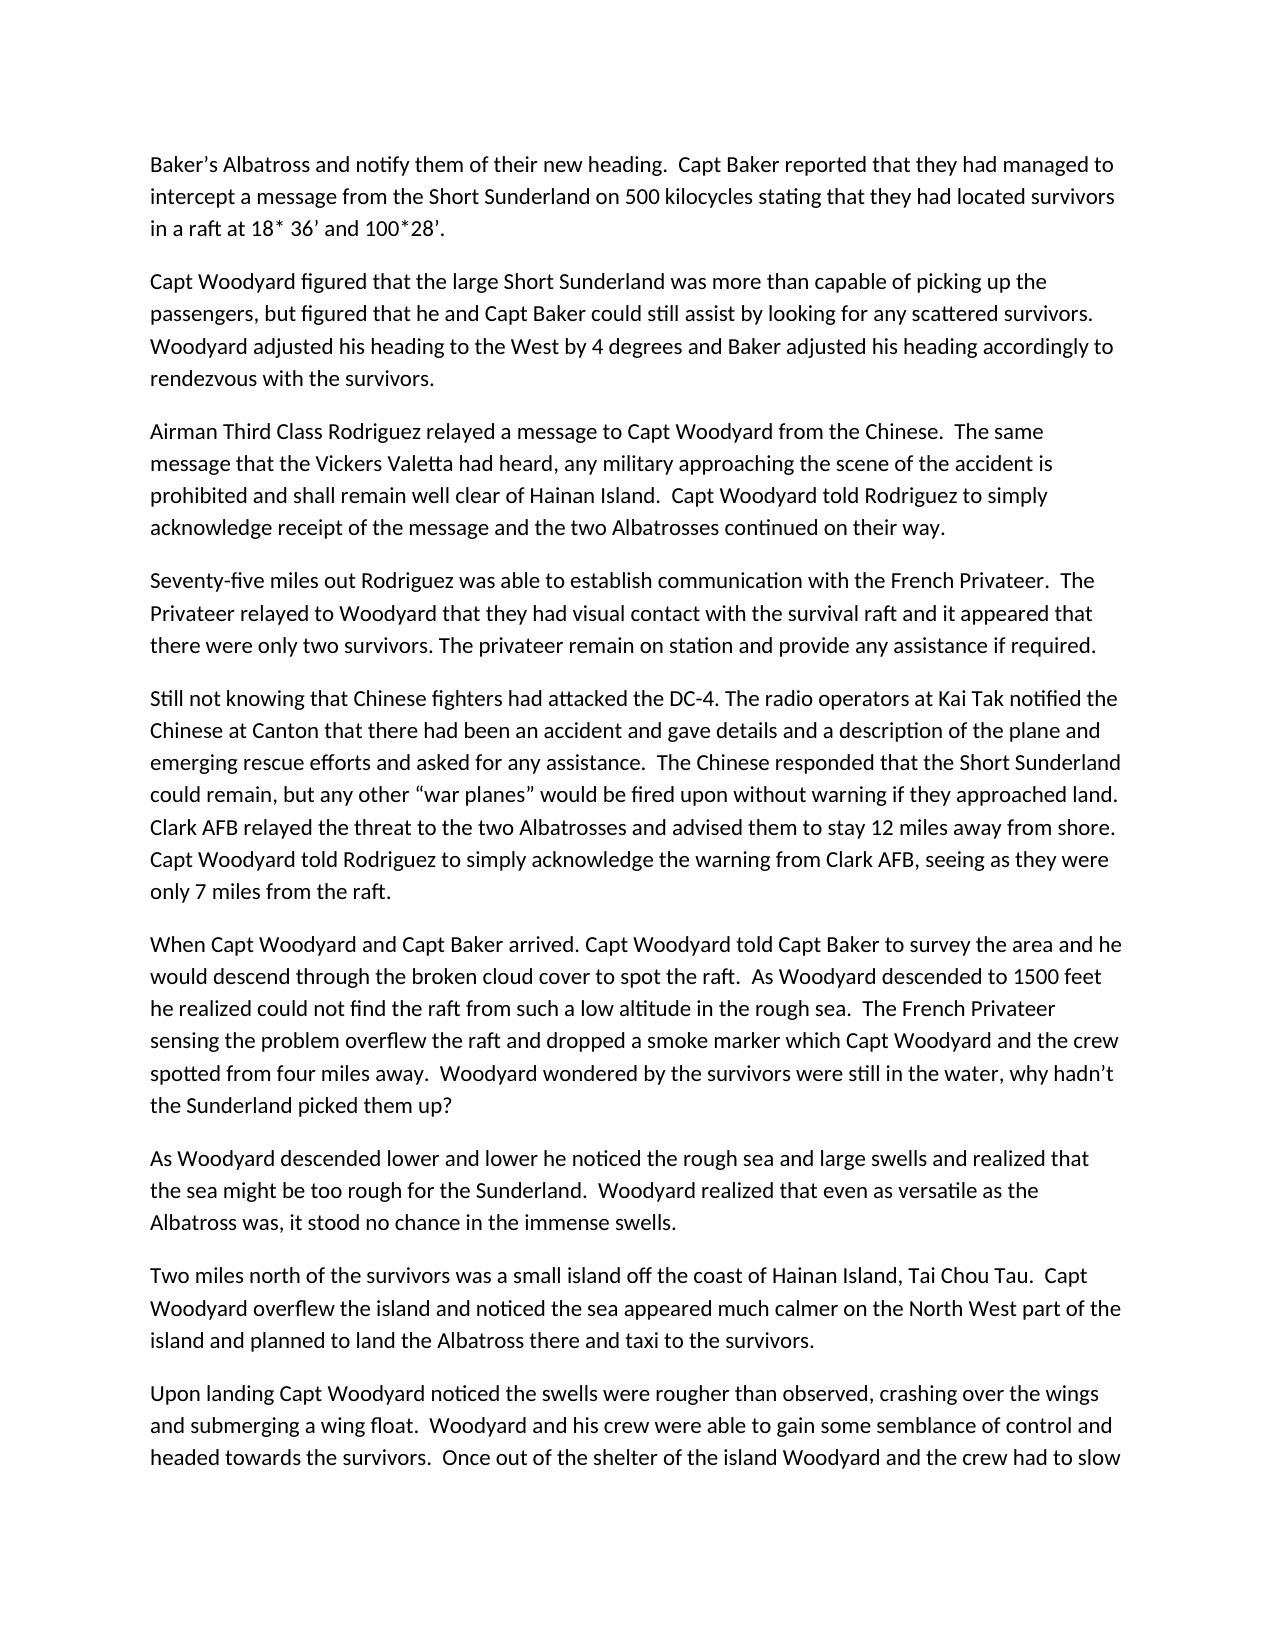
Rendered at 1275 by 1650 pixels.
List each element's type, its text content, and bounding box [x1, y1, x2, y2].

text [150, 150, 1125, 242]
text Capt Woodyard figured that the large Short Sunderland was more than capable of picking up the passengers, but figured that he and Capt Baker could still assist by looking for any scattered survivors. Woodyard adjusted his heading to the West by 4 degrees and Baker adjusted his heading accordingly to rendezvous with the survivors. [150, 267, 1125, 392]
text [150, 1379, 1125, 1471]
text Two miles north of the survivors was a small island off the coast of Hainan Island, Tai Chou Tau. Capt Woodyard overflew the island and noticed the sea appeared much calmer on the North West part of the island and planned to land the Albatross there and taxi to the survivors. [150, 1261, 1125, 1354]
text Seventy-five miles out Rodriguez was able to establish communication with the French Privateer. The Privateer relayed to Woodyard that they had visual contact with the survival raft and it appeared that there were only two survivors. The privateer remain on station and provide any assistance if required. [150, 567, 1125, 659]
text Airman Third Class Rodriguez relayed a message to Capt Woodyard from the Chinese. The same message that the Vickers Valetta had heard, any military approaching the scene of the accident is prohibited and shall remain well clear of Hainan Island. Capt Woodyard told Rodriguez to simply acknowledge receipt of the message and the two Albatrosses continued on their way. [150, 417, 1125, 542]
text Still not knowing that Chinese fighters had attacked the DC-4. The radio operators at Kai Tak notified the Chinese at Canton that there had been an accident and gave details and a description of the plane and emerging rescue efforts and asked for any assistance. The Chinese responded that the Short Sunderland could remain, but any other “war planes” would be fired upon without warning if they approached land. Clark AFB relayed the threat to the two Albatrosses and advised them to stay 12 miles away from shore. Capt Woodyard told Rodriguez to simply acknowledge the warning from Clark AFB, seeing as they were only 7 miles from the raft. [150, 684, 1125, 905]
text As Woodyard descended lower and lower he noticed the rough sea and large swells and realized that the sea might be too rough for the Sunderland. Woodyard realized that even as versatile as the Albatross was, it stood no chance in the immense swells. [150, 1144, 1125, 1236]
text When Capt Woodyard and Capt Baker arrived. Capt Woodyard told Capt Baker to survey the area and he would descend through the broken cloud cover to spot the raft. As Woodyard descended to 1500 feet he realized could not find the raft from such a low altitude in the rough sea. The French Privateer sensing the problem overflew the raft and dropped a smoke marker which Capt Woodyard and the crew spotted from four miles away. Woodyard wondered by the survivors were still in the water, why hadn’t the Sunderland picked them up? [150, 930, 1125, 1119]
